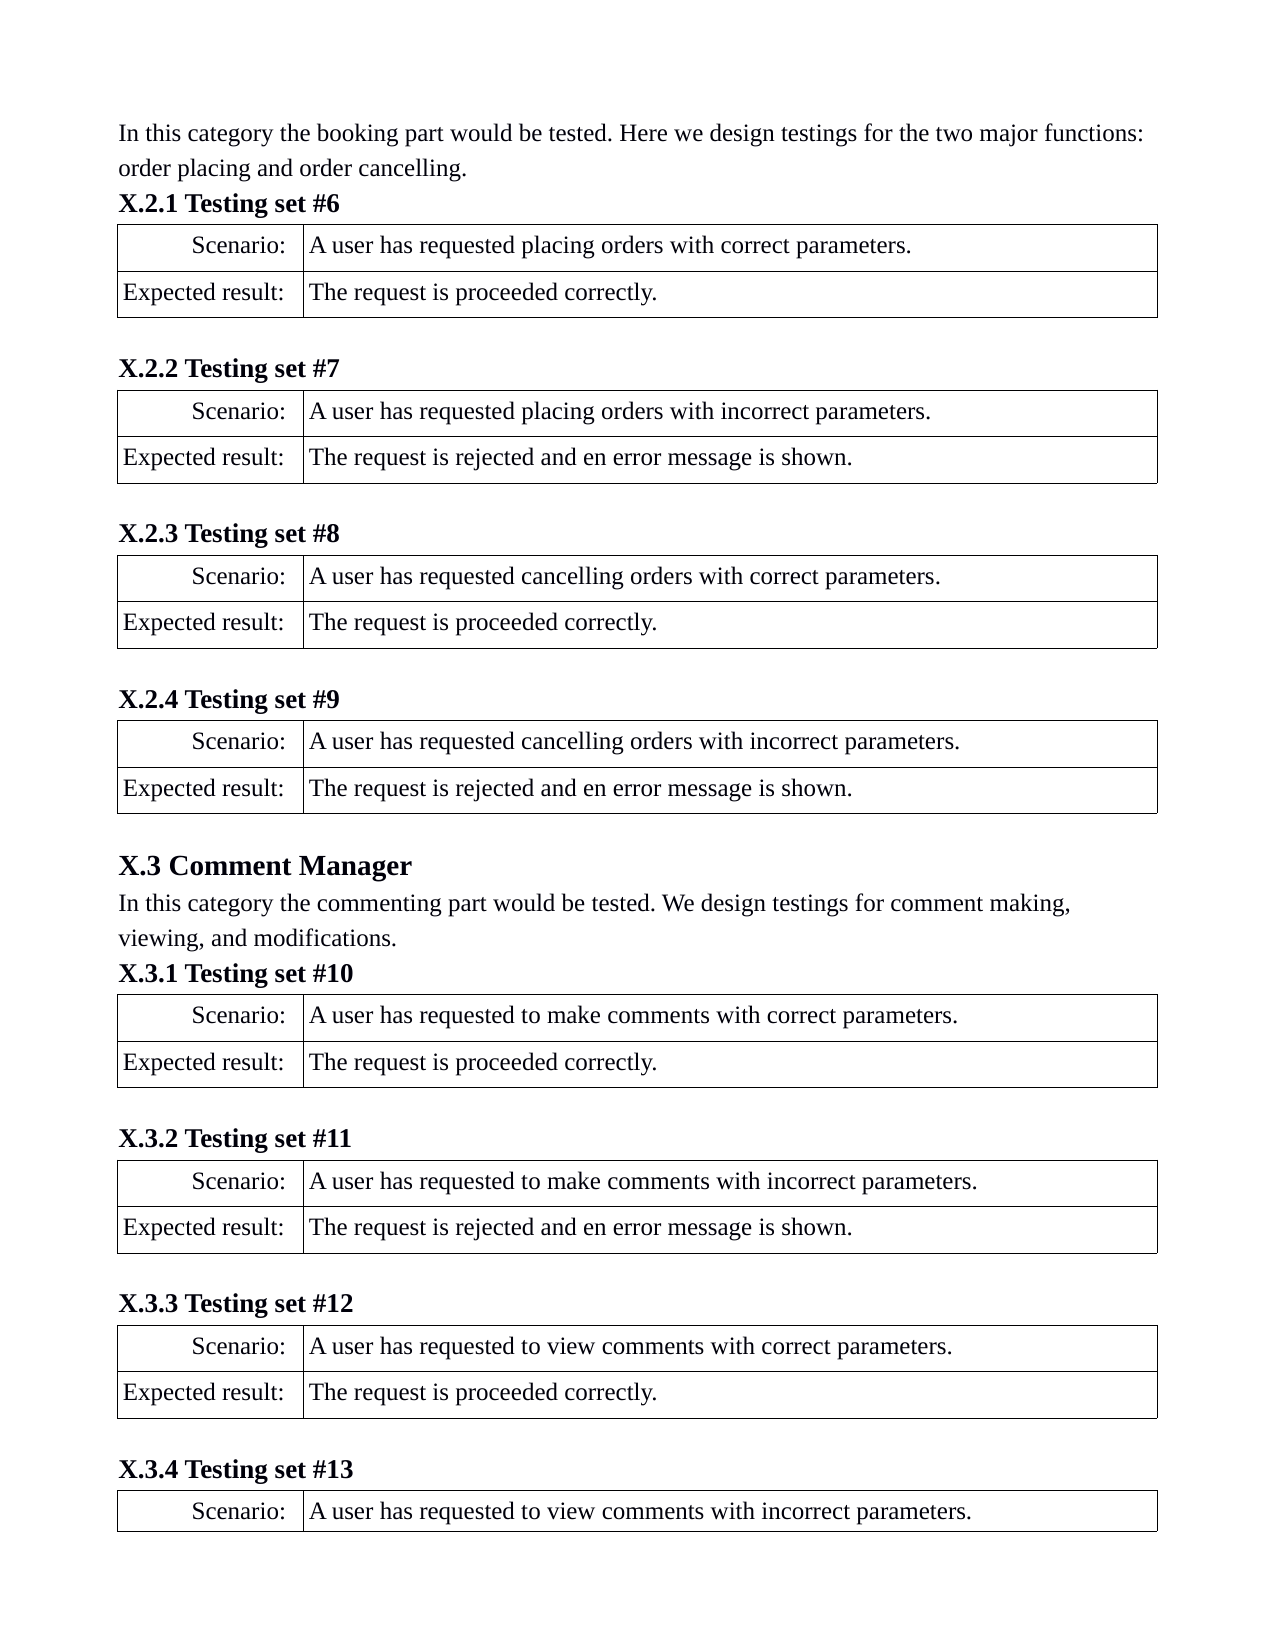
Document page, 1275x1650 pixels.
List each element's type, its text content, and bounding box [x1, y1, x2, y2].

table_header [304, 1491, 1157, 1531]
table_cell Expected result: [118, 437, 303, 482]
text In this category the booking part would be tested. Here we design testings for the two major functions: order placing and order cancelling. [118, 118, 1157, 181]
table_header Scenario: [118, 225, 303, 271]
table_header A user has requested to view comments with correct parameters. [304, 1326, 1157, 1371]
table_header Scenario: [118, 1161, 303, 1206]
text X.3.3 Testing set #12 [118, 1287, 1157, 1319]
table_cell The request is proceeded correctly. [304, 1372, 1157, 1418]
table_header A user has requested to make comments with incorrect parameters. [304, 1161, 1157, 1206]
table_header A user has requested cancelling orders with incorrect parameters. [304, 721, 1157, 766]
table_header A user has requested cancelling orders with correct parameters. [304, 556, 1157, 601]
table_cell The request is rejected and en error message is shown. [304, 437, 1157, 482]
text X.2.2 Testing set #7 [118, 352, 1157, 383]
table_cell Expected result: [118, 1207, 303, 1252]
text X.2.4 Testing set #9 [118, 683, 1157, 714]
table_header Scenario: [118, 556, 303, 601]
text X.3.4 Testing set #13 [118, 1453, 1157, 1484]
table_cell Expected result: [118, 768, 303, 813]
table_cell The request is rejected and en error message is shown. [304, 1207, 1157, 1252]
table_header Scenario: [118, 1326, 303, 1371]
text X.2.3 Testing set #8 [118, 517, 1157, 549]
table_cell The request is proceeded correctly. [304, 272, 1157, 317]
table_cell The request is rejected and en error message is shown. [304, 768, 1157, 813]
table_cell Expected result: [118, 272, 303, 317]
table_header A user has requested to make comments with correct parameters. [304, 995, 1157, 1041]
table_cell The request is proceeded correctly. [304, 1042, 1157, 1087]
table_header A user has requested placing orders with correct parameters. [304, 225, 1157, 271]
table_header Scenario: [118, 1491, 303, 1531]
table_header Scenario: [118, 995, 303, 1041]
text X.3 Comment Manager [118, 848, 1157, 881]
table_header Scenario: [118, 391, 303, 436]
text X.3.1 Testing set #10 [118, 957, 1157, 988]
text In this category the commenting part would be tested. We design testings for comment making, viewing, and modifications. [118, 888, 1157, 951]
table_cell Expected result: [118, 1372, 303, 1418]
table_cell Expected result: [118, 1042, 303, 1087]
table_header Scenario: [118, 721, 303, 766]
table_cell The request is proceeded correctly. [304, 602, 1157, 648]
table_cell Expected result: [118, 602, 303, 648]
text X.3.2 Testing set #11 [118, 1122, 1157, 1153]
text X.2.1 Testing set #6 [118, 187, 1157, 218]
table_header A user has requested placing orders with incorrect parameters. [304, 391, 1157, 436]
